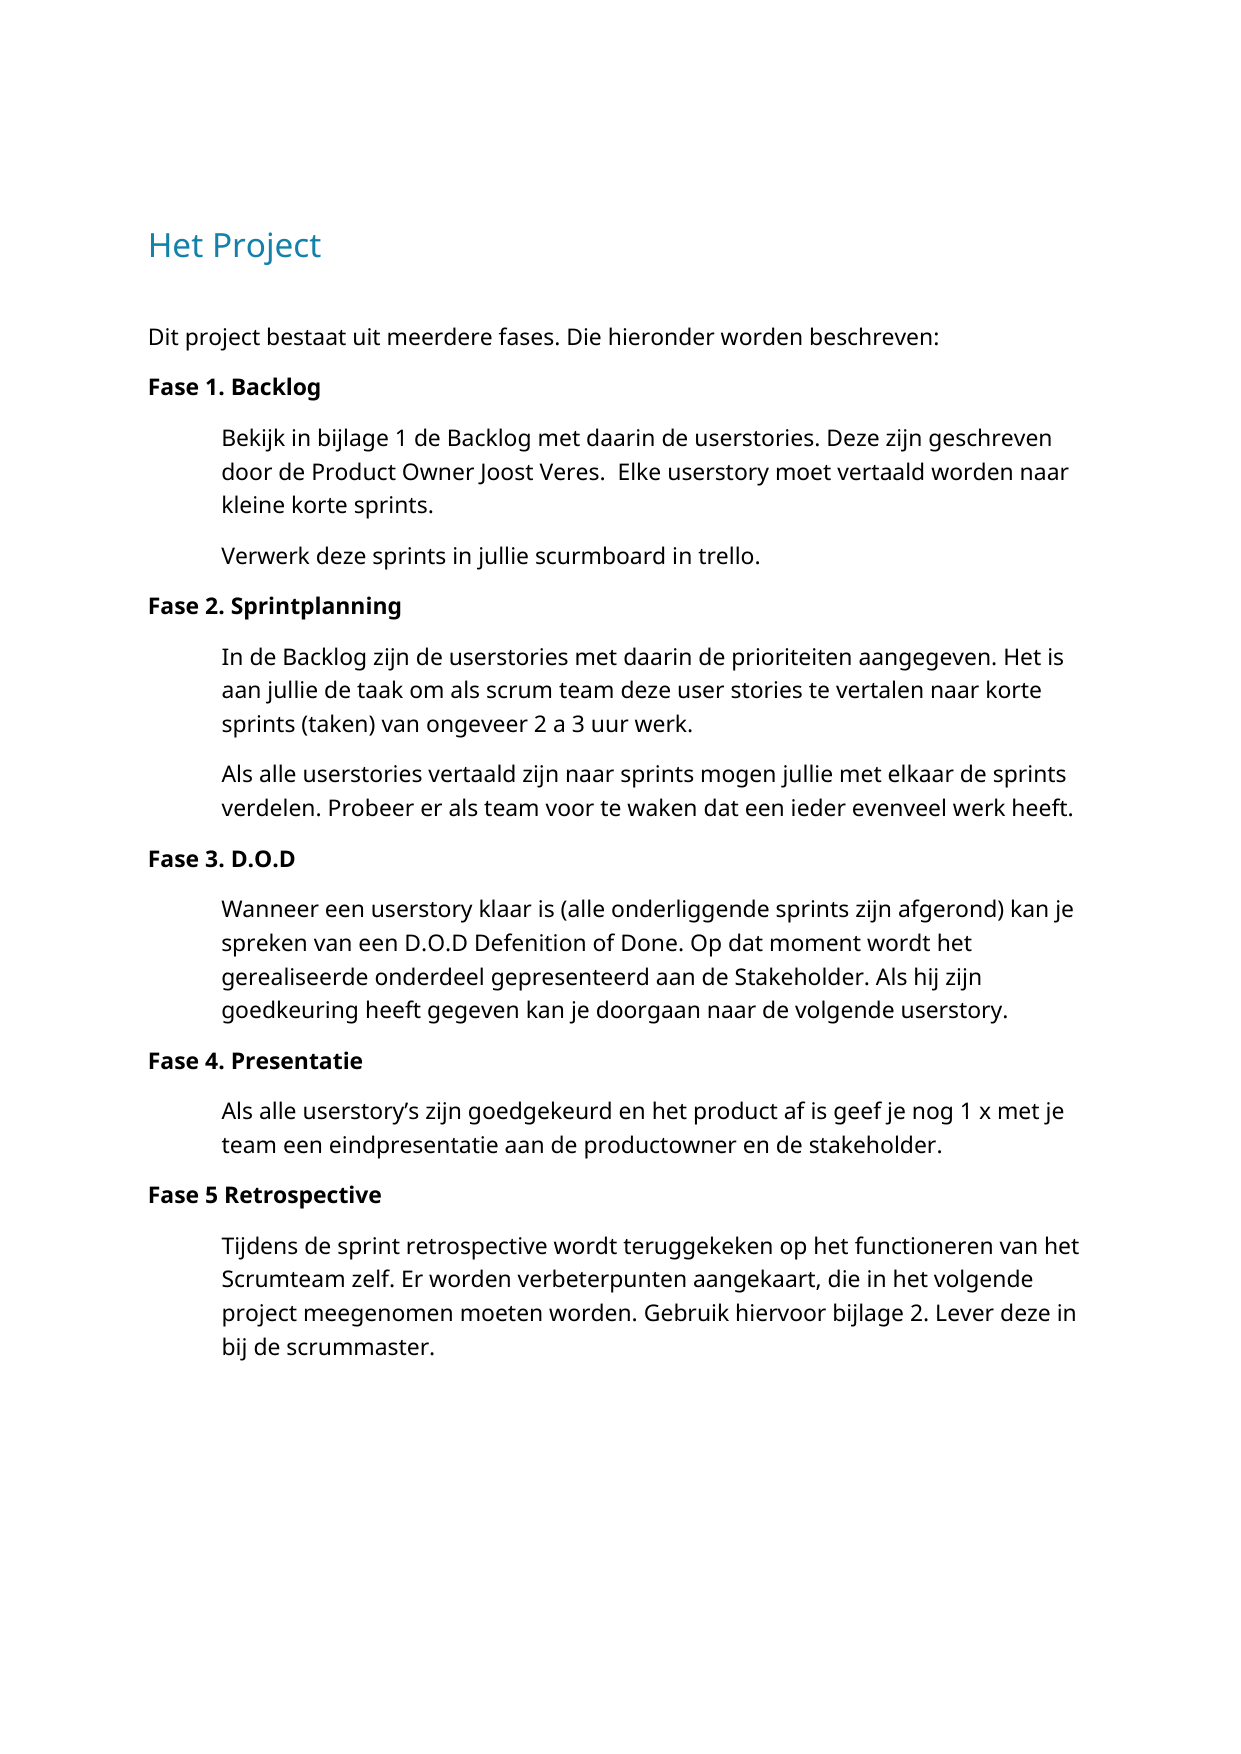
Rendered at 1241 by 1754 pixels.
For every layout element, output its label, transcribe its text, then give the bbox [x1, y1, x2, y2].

text Wanneer een userstory klaar is (alle onderliggende sprints zijn afgerond) kan je spreken van een D.O.D Defenition of Done. Op dat moment wordt het gerealiseerde onderdeel gepresenteerd aan de Stakeholder. Als hij zijn goedkeuring heeft gegeven kan je doorgaan naar de volgende userstory. [221, 893, 1093, 1026]
text Fase 5 Retrospective [148, 1179, 1093, 1211]
text Als alle userstory’s zijn goedgekeurd en het product af is geef je nog 1 x met je team een eindpresentatie aan de productowner en de stakeholder. [221, 1095, 1093, 1160]
subtitle Het Project [148, 222, 1093, 267]
text In de Backlog zijn de userstories met daarin de prioriteiten aangegeven. Het is aan jullie de taak om als scrum team deze user stories te vertalen naar korte sprints (taken) van ongeveer 2 a 3 uur werk. [221, 641, 1093, 739]
text Dit project bestaat uit meerdere fases. Die hieronder worden beschreven: [148, 321, 1093, 352]
text Fase 1. Backlog [148, 371, 1093, 403]
text Bekijk in bijlage 1 de Backlog met daarin de userstories. Deze zijn geschreven door de Product Owner Joost Veres. Elke userstory moet vertaald worden naar kleine korte sprints. [221, 422, 1093, 521]
text Tijdens de sprint retrospective wordt teruggekeken op het functioneren van het Scrumteam zelf. Er worden verbeterpunten aangekaart, die in het volgende project meegenomen moeten worden. Gebruik hiervoor bijlage 2. Lever deze in bij de scrummaster. [221, 1230, 1093, 1362]
text Fase 4. Presentatie [148, 1045, 1093, 1076]
text Fase 3. D.O.D [148, 843, 1093, 874]
text Verwerk deze sprints in jullie scurmboard in trello. [221, 540, 1093, 571]
text Als alle userstories vertaald zijn naar sprints mogen jullie met elkaar de sprints verdelen. Probeer er als team voor te waken dat een ieder evenveel werk heeft. [221, 758, 1093, 823]
text Fase 2. Sprintplanning [148, 590, 1093, 621]
